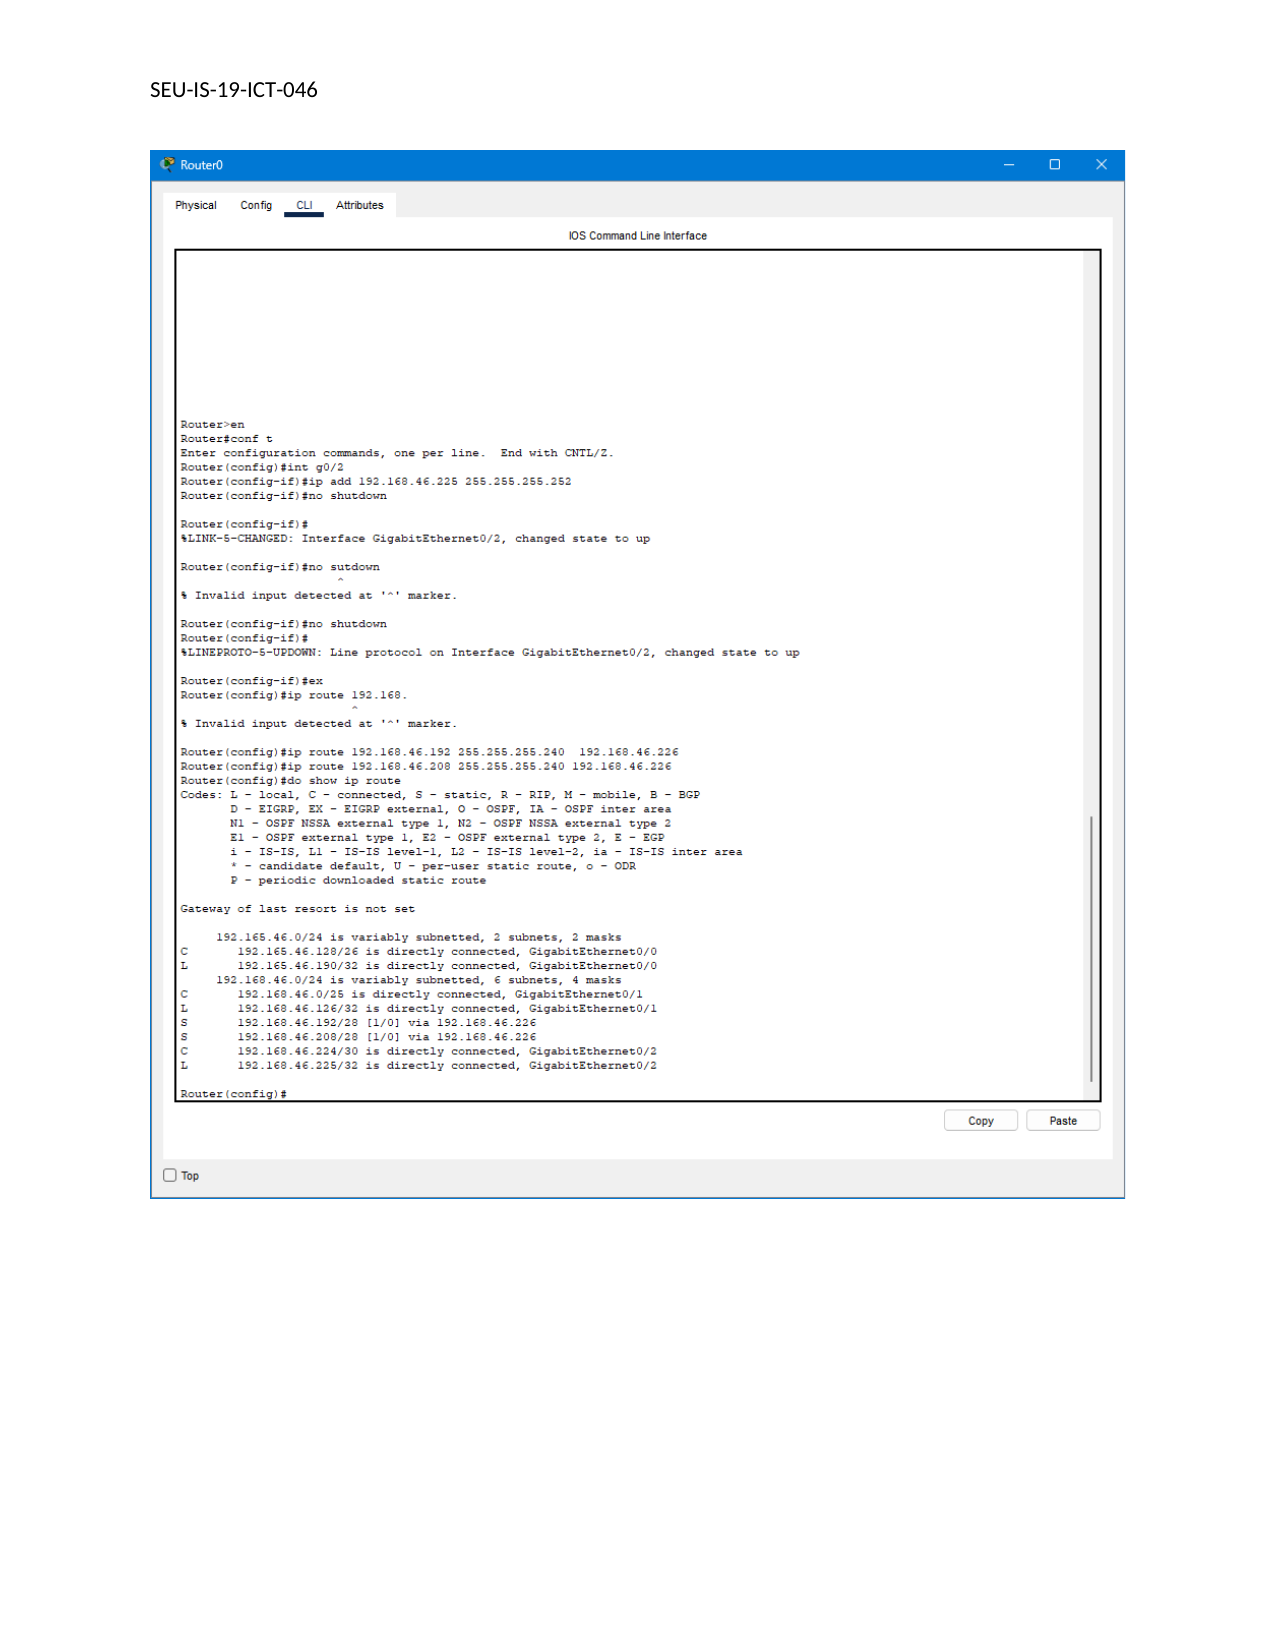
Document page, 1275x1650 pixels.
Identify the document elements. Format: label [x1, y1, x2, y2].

picture [150, 150, 1125, 1199]
